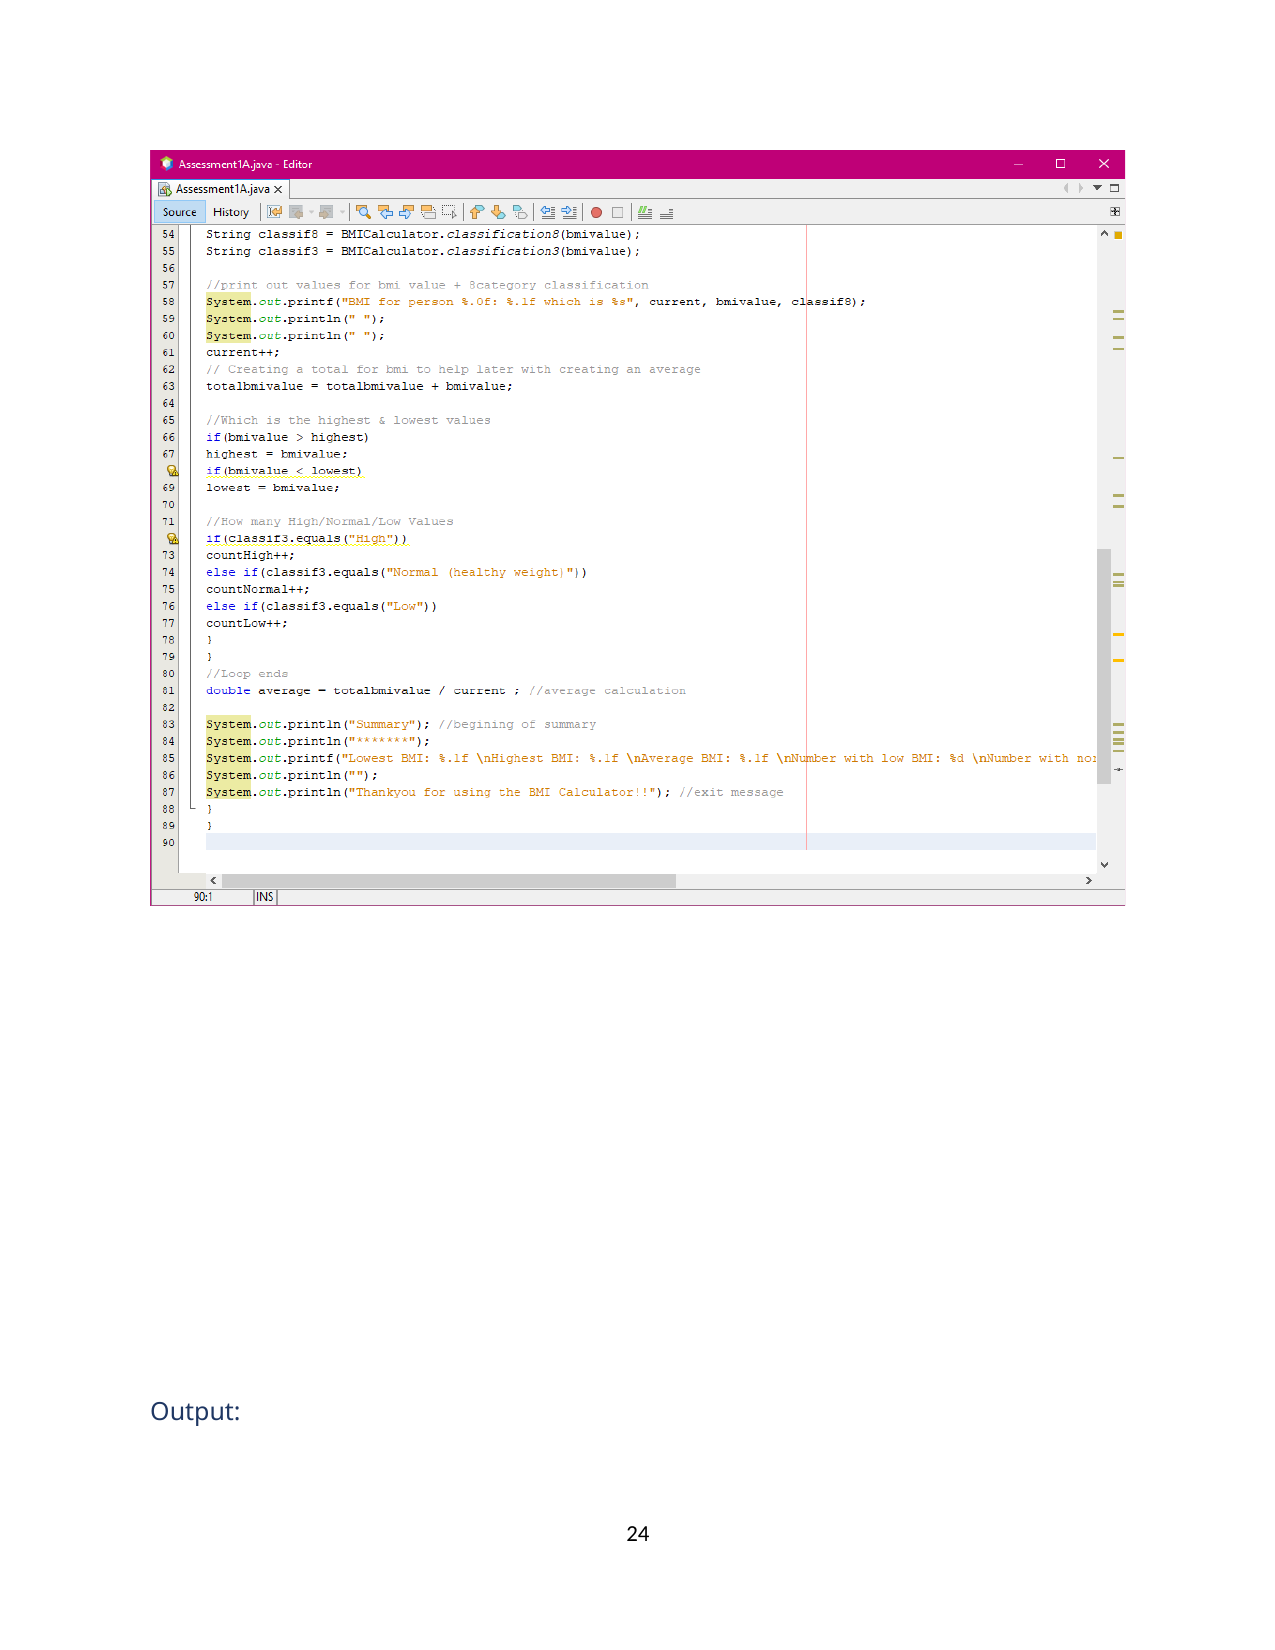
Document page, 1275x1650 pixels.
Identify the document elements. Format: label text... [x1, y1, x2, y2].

subtitle Output: [150, 1393, 1125, 1427]
picture [150, 150, 1125, 906]
